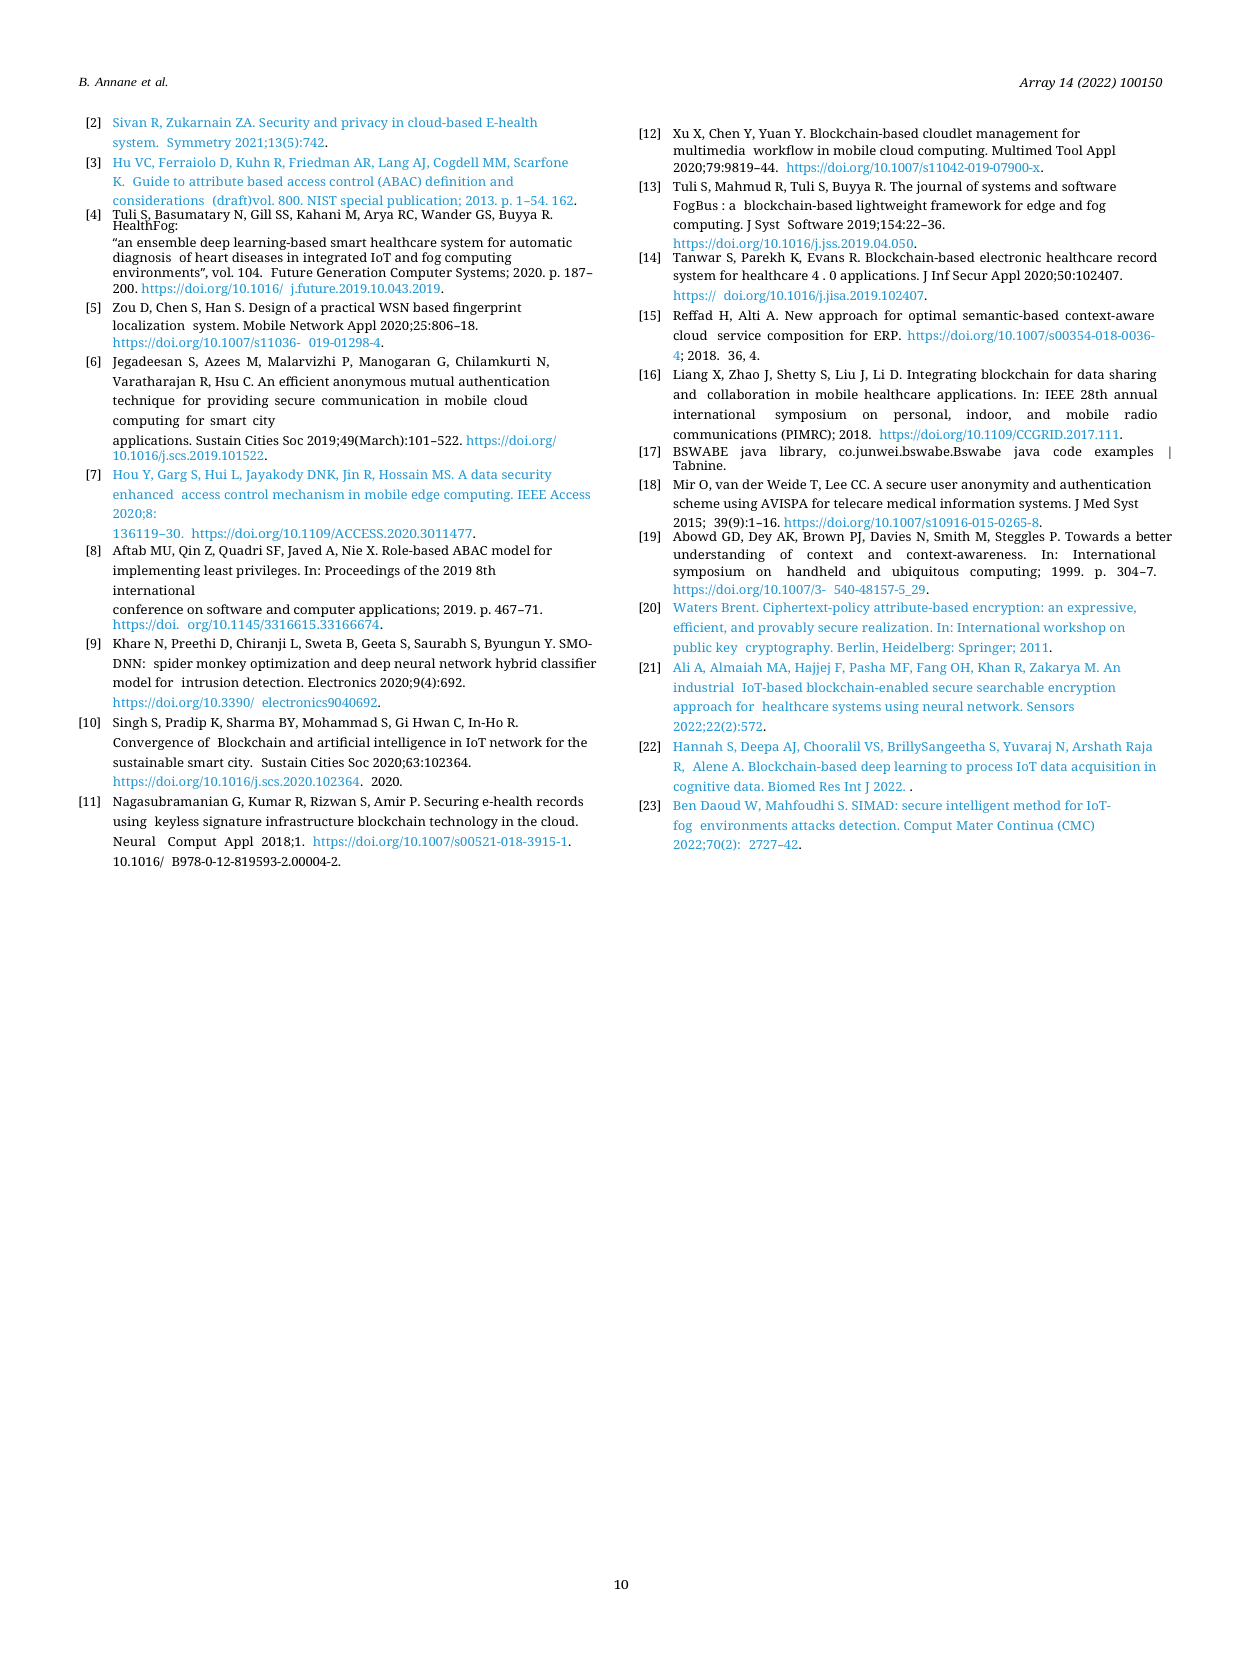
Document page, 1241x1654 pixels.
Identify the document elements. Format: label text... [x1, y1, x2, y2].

list Singh S, Pradip K, Sharma BY, Mohammad S, Gi Hwan C, In-Ho R. Convergence of Blockchain and artificial intelligence in IoT network for the sustainable smart city. Sustain Cities Soc 2020;63:102364. https://doi.org/10.1016/j.scs.2020.102364. 2020. [78, 714, 597, 791]
list Hannah S, Deepa AJ, Chooralil VS, BrillySangeetha S, Yuvaraj N, Arshath Raja R, Alene A. Blockchain-based deep learning to process IoT data acquisition in cognitive data. Biomed Res Int J 2022. . [638, 738, 1158, 795]
list Khare N, Preethi D, Chiranji L, Sweta B, Geeta S, Saurabh S, Byungun Y. SMO-DNN: spider monkey optimization and deep neural network hybrid classifier model for intrusion detection. Electronics 2020;9(4):692. https://doi.org/10.3390/ electronics9040692. [85, 635, 597, 711]
list Mir O, van der Weide T, Lee CC. A secure user anonymity and authentication scheme using AVISPA for telecare medical information systems. J Med Syst 2015; 39(9):1–16. https://doi.org/10.1007/s10916-015-0265-8. [638, 476, 1158, 531]
list BSWABE java library, co.junwei.bswabe.Bswabe java code examples | Tabnine. [638, 446, 1173, 474]
list Sivan R, Zukarnain ZA. Security and privacy in cloud-based E-health system. Symmetry 2021;13(5):742. [85, 114, 569, 151]
list Ali A, Almaiah MA, Hajjej F, Pasha MF, Fang OH, Khan R, Zakarya M. An industrial IoT-based blockchain-enabled secure searchable encryption approach for healthcare systems using neural network. Sensors 2022;22(2):572. [638, 659, 1158, 735]
list Reffad H, Alti A. New approach for optimal semantic-based context-aware cloud service composition for ERP. https://doi.org/10.1007/s00354-018-0036-4; 2018. 36, 4. [638, 307, 1155, 364]
list Tuli S, Basumatary N, Gill SS, Kahani M, Arya RC, Wander GS, Buyya R. HealthFog: [85, 211, 601, 233]
text 136119–30. https://doi.org/10.1109/ACCESS.2020.3011477. [112, 525, 601, 542]
list Jegadeesan S, Azees M, Malarvizhi P, Manogaran G, Chilamkurti N, Varatharajan R, Hsu C. An efficient anonymous mutual authentication technique for providing secure communication in mobile cloud computing for smart city [85, 353, 592, 429]
text applications. Sustain Cities Soc 2019;49(March):101–522. https://doi.org/ 10.1016/j.scs.2019.101522. [112, 432, 601, 464]
list Hou Y, Garg S, Hui L, Jayakody DNK, Jin R, Hossain MS. A data security enhanced access control mechanism in mobile edge computing. IEEE Access 2020;8: [85, 466, 597, 522]
list Aftab MU, Qin Z, Quadri SF, Javed A, Nie X. Role-based ABAC model for implementing least privileges. In: Proceedings of the 2019 8th international [85, 542, 563, 599]
text system for healthcare 4 . 0 applications. J Inf Secur Appl 2020;50:102407. https:// doi.org/10.1016/j.jisa.2019.102407. [673, 267, 1167, 304]
list Ben Daoud W, Mahfoudhi S. SIMAD: secure intelligent method for IoT-fog environments attacks detection. Comput Mater Continua (CMC) 2022;70(2): 2727–42. [638, 797, 1127, 853]
list Nagasubramanian G, Kumar R, Rizwan S, Amir P. Securing e-health records using keyless signature infrastructure blockchain technology in the cloud. Neural Comput Appl 2018;1. https://doi.org/10.1007/s00521-018-3915-1. 10.1016/ B978-0-12-819593-2.00004-2. [78, 793, 597, 870]
text conference on software and computer applications; 2019. p. 467–71. https://doi. org/10.1145/3316615.33166674. [112, 602, 601, 633]
list Hu VC, Ferraiolo D, Kuhn R, Friedman AR, Lang AJ, Cogdell MM, Scarfone K. Guide to attribute based access control (ABAC) definition and considerations (draft)vol. 800. NIST special publication; 2013. p. 1–54. 162. [85, 154, 577, 209]
list Waters Brent. Ciphertext-policy attribute-based encryption: an expressive, efficient, and provably secure realization. In: International workshop on public key cryptography. Berlin, Heidelberg: Springer; 2011. [638, 599, 1158, 656]
list Zou D, Chen S, Han S. Design of a practical WSN based fingerprint localization system. Mobile Network Appl 2020;25:806–18. https://doi.org/10.1007/s11036- 019-01298-4. [85, 299, 594, 351]
text understanding of context and context-awareness. In: International symposium on handheld and ubiquitous computing; 1999. p. 304–7. https://doi.org/10.1007/3- 540-48157-5_29. [673, 546, 1157, 598]
list Tuli S, Mahmud R, Tuli S, Buyya R. The journal of systems and software FogBus : a blockchain-based lightweight framework for edge and fog computing. J Syst Software 2019;154:22–36. https://doi.org/10.1016/j.jss.2019.04.050. [638, 178, 1158, 252]
text “an ensemble deep learning-based smart healthcare system for automatic diagnosis of heart diseases in integrated IoT and fog computing environments”, vol. 104. Future Generation Computer Systems; 2020. p. 187–200. https://doi.org/10.1016/ j.future.2019.10.043.2019. [112, 235, 601, 297]
list Xu X, Chen Y, Yuan Y. Blockchain-based cloudlet management for multimedia workflow in mobile cloud computing. Multimed Tool Appl 2020;79:9819–44. https://doi.org/10.1007/s11042-019-07900-x. [638, 125, 1140, 176]
list Liang X, Zhao J, Shetty S, Liu J, Li D. Integrating blockchain for data sharing and collaboration in mobile healthcare applications. In: IEEE 28th annual international symposium on personal, indoor, and mobile radio communications (PIMRC); 2018. https://doi.org/10.1109/CCGRID.2017.111. [638, 366, 1158, 443]
